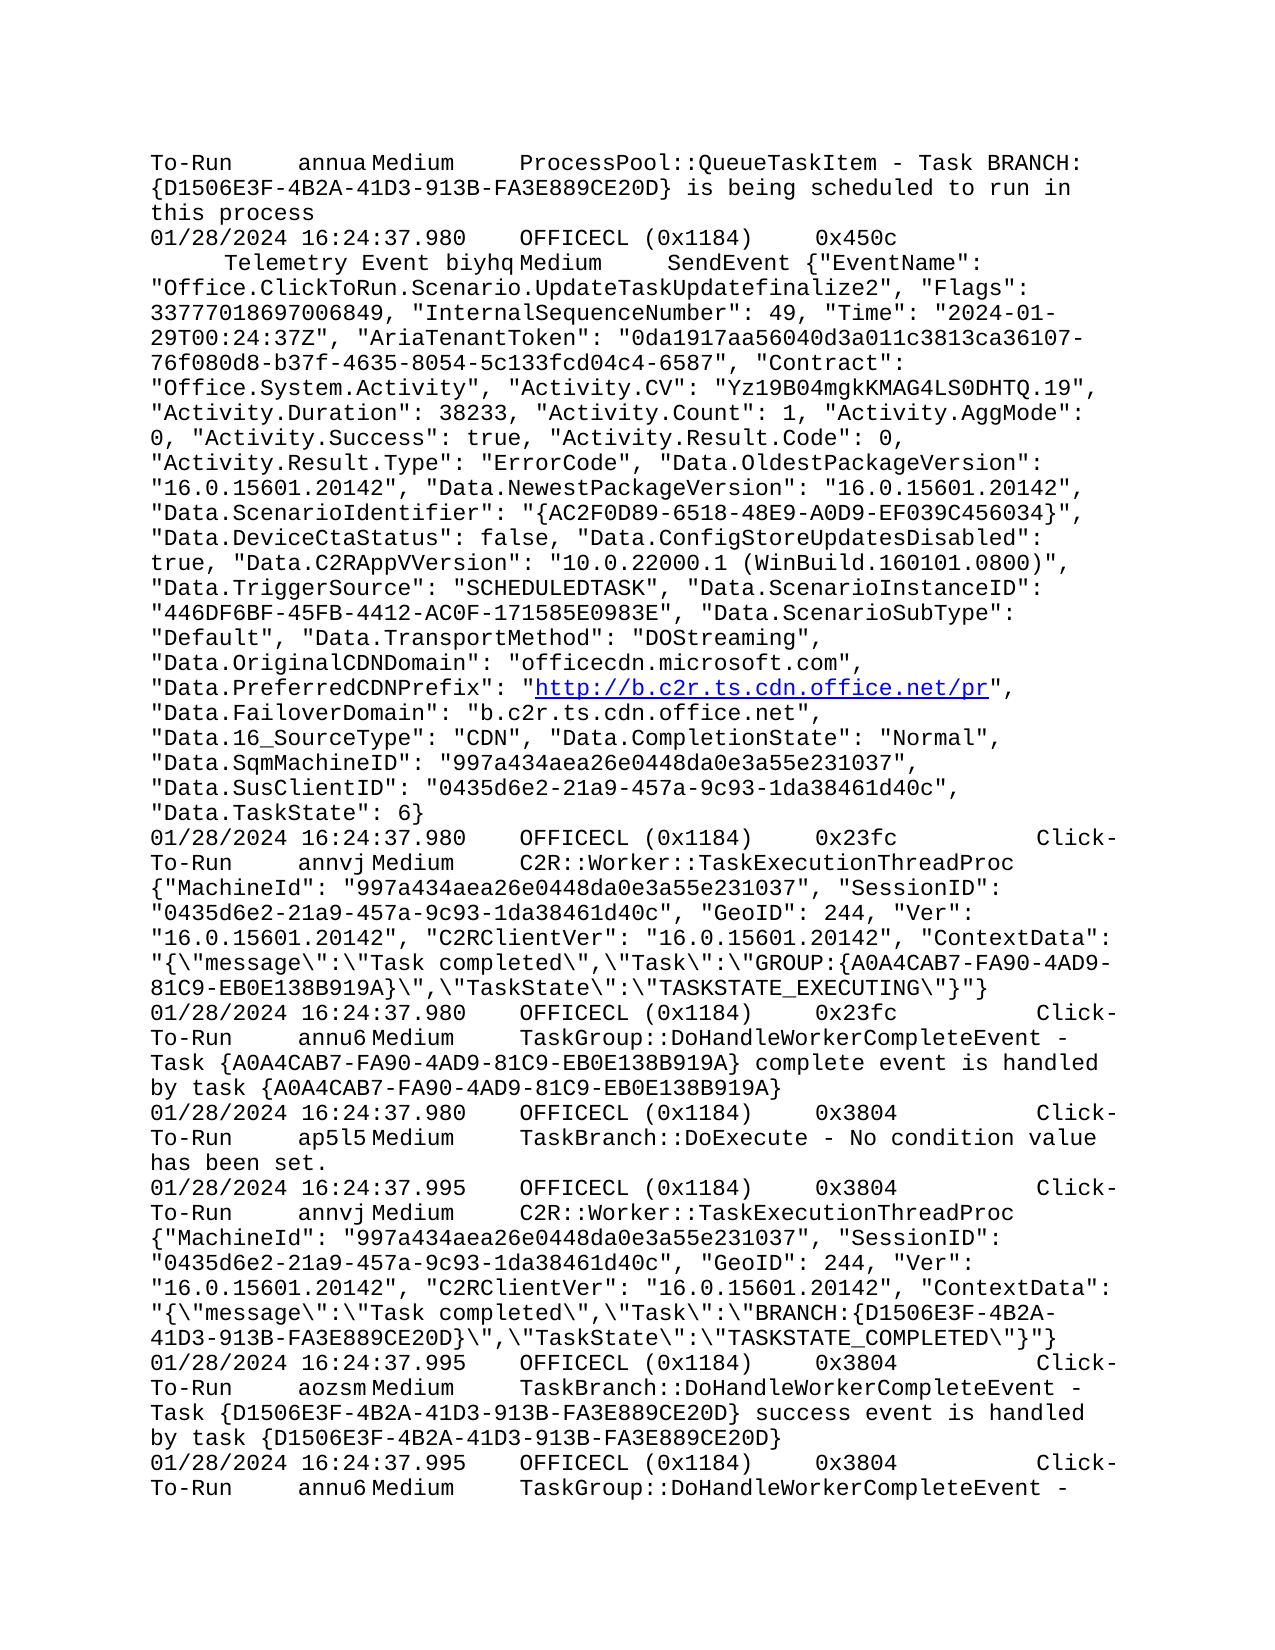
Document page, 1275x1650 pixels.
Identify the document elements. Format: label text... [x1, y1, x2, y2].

text 01/28/2024 16:24:37.980 OFFICECL (0x1184) 0x23fc Click-To-Run annu6 Medium TaskGroup::DoHandleWorkerCompleteEvent - Task {A0A4CAB7-FA90-4AD9-81C9-EB0E138B919A} complete event is handled by task {A0A4CAB7-FA90-4AD9-81C9-EB0E138B919A} [150, 1000, 1125, 1100]
text 01/28/2024 16:24:37.980 OFFICECL (0x1184) 0x23fc Click-To-Run annvj Medium C2R::Worker::TaskExecutionThreadProc {"MachineId": "997a434aea26e0448da0e3a55e231037", "SessionID": "0435d6e2-21a9-457a-9c93-1da38461d40c", "GeoID": 244, "Ver": "16.0.15601.20142", "C2RClientVer": "16.0.15601.20142", "ContextData": "{\"message\":\"Task completed\",\"Task\":\"GROUP:{A0A4CAB7-FA90-4AD9-81C9-EB0E138B919A}\",\"TaskState\":\"TASKSTATE_EXECUTING\"}"} [150, 825, 1125, 1000]
text 01/28/2024 16:24:37.980 OFFICECL (0x1184) 0x3804 Click-To-Run ap5l5 Medium TaskBranch::DoExecute - No condition value has been set. [150, 1100, 1125, 1175]
text 01/28/2024 16:24:37.995 OFFICECL (0x1184) 0x3804 Click-To-Run aozsm Medium TaskBranch::DoHandleWorkerCompleteEvent - Task {D1506E3F-4B2A-41D3-913B-FA3E889CE20D} success event is handled by task {D1506E3F-4B2A-41D3-913B-FA3E889CE20D} [150, 1350, 1125, 1450]
text 01/28/2024 16:24:37.995 OFFICECL (0x1184) 0x3804 Click-To-Run annvj Medium C2R::Worker::TaskExecutionThreadProc {"MachineId": "997a434aea26e0448da0e3a55e231037", "SessionID": "0435d6e2-21a9-457a-9c93-1da38461d40c", "GeoID": 244, "Ver": "16.0.15601.20142", "C2RClientVer": "16.0.15601.20142", "ContextData": "{\"message\":\"Task completed\",\"Task\":\"BRANCH:{D1506E3F-4B2A-41D3-913B-FA3E889CE20D}\",\"TaskState\":\"TASKSTATE_COMPLETED\"}"} [150, 1175, 1125, 1350]
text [150, 150, 1125, 225]
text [150, 1450, 1125, 1500]
text 01/28/2024 16:24:37.980 OFFICECL (0x1184) 0x450c Telemetry Event biyhq Medium SendEvent {"EventName": "Office.ClickToRun.Scenario.UpdateTaskUpdatefinalize2", "Flags": 33777018697006849, "InternalSequenceNumber": 49, "Time": "2024-01-29T00:24:37Z", "AriaTenantToken": "0da1917aa56040d3a011c3813ca36107-76f080d8-b37f-4635-8054-5c133fcd04c4-6587", "Contract": "Office.System.Activity", "Activity.CV": "Yz19B04mgkKMAG4LS0DHTQ.19", "Activity.Duration": 38233, "Activity.Count": 1, "Activity.AggMode": 0, "Activity.Success": true, "Activity.Result.Code": 0, "Activity.Result.Type": "ErrorCode", "Data.OldestPackageVersion": "16.0.15601.20142", "Data.NewestPackageVersion": "16.0.15601.20142", "Data.ScenarioIdentifier": "{AC2F0D89-6518-48E9-A0D9-EF039C456034}", "Data.DeviceCtaStatus": false, "Data.ConfigStoreUpdatesDisabled": true, "Data.C2RAppVVersion": "10.0.22000.1 (WinBuild.160101.0800)", "Data.TriggerSource": "SCHEDULEDTASK", "Data.ScenarioInstanceID": "446DF6BF-45FB-4412-AC0F-171585E0983E", "Data.ScenarioSubType": "Default", "Data.TransportMethod": "DOStreaming", "Data.OriginalCDNDomain": "officecdn.microsoft.com", "Data.PreferredCDNPrefix": "http://b.c2r.ts.cdn.office.net/pr", "Data.FailoverDomain": "b.c2r.ts.cdn.office.net", "Data.16_SourceType": "CDN", "Data.CompletionState": "Normal", "Data.SqmMachineID": "997a434aea26e0448da0e3a55e231037", "Data.SusClientID": "0435d6e2-21a9-457a-9c93-1da38461d40c", "Data.TaskState": 6} [150, 225, 1125, 825]
